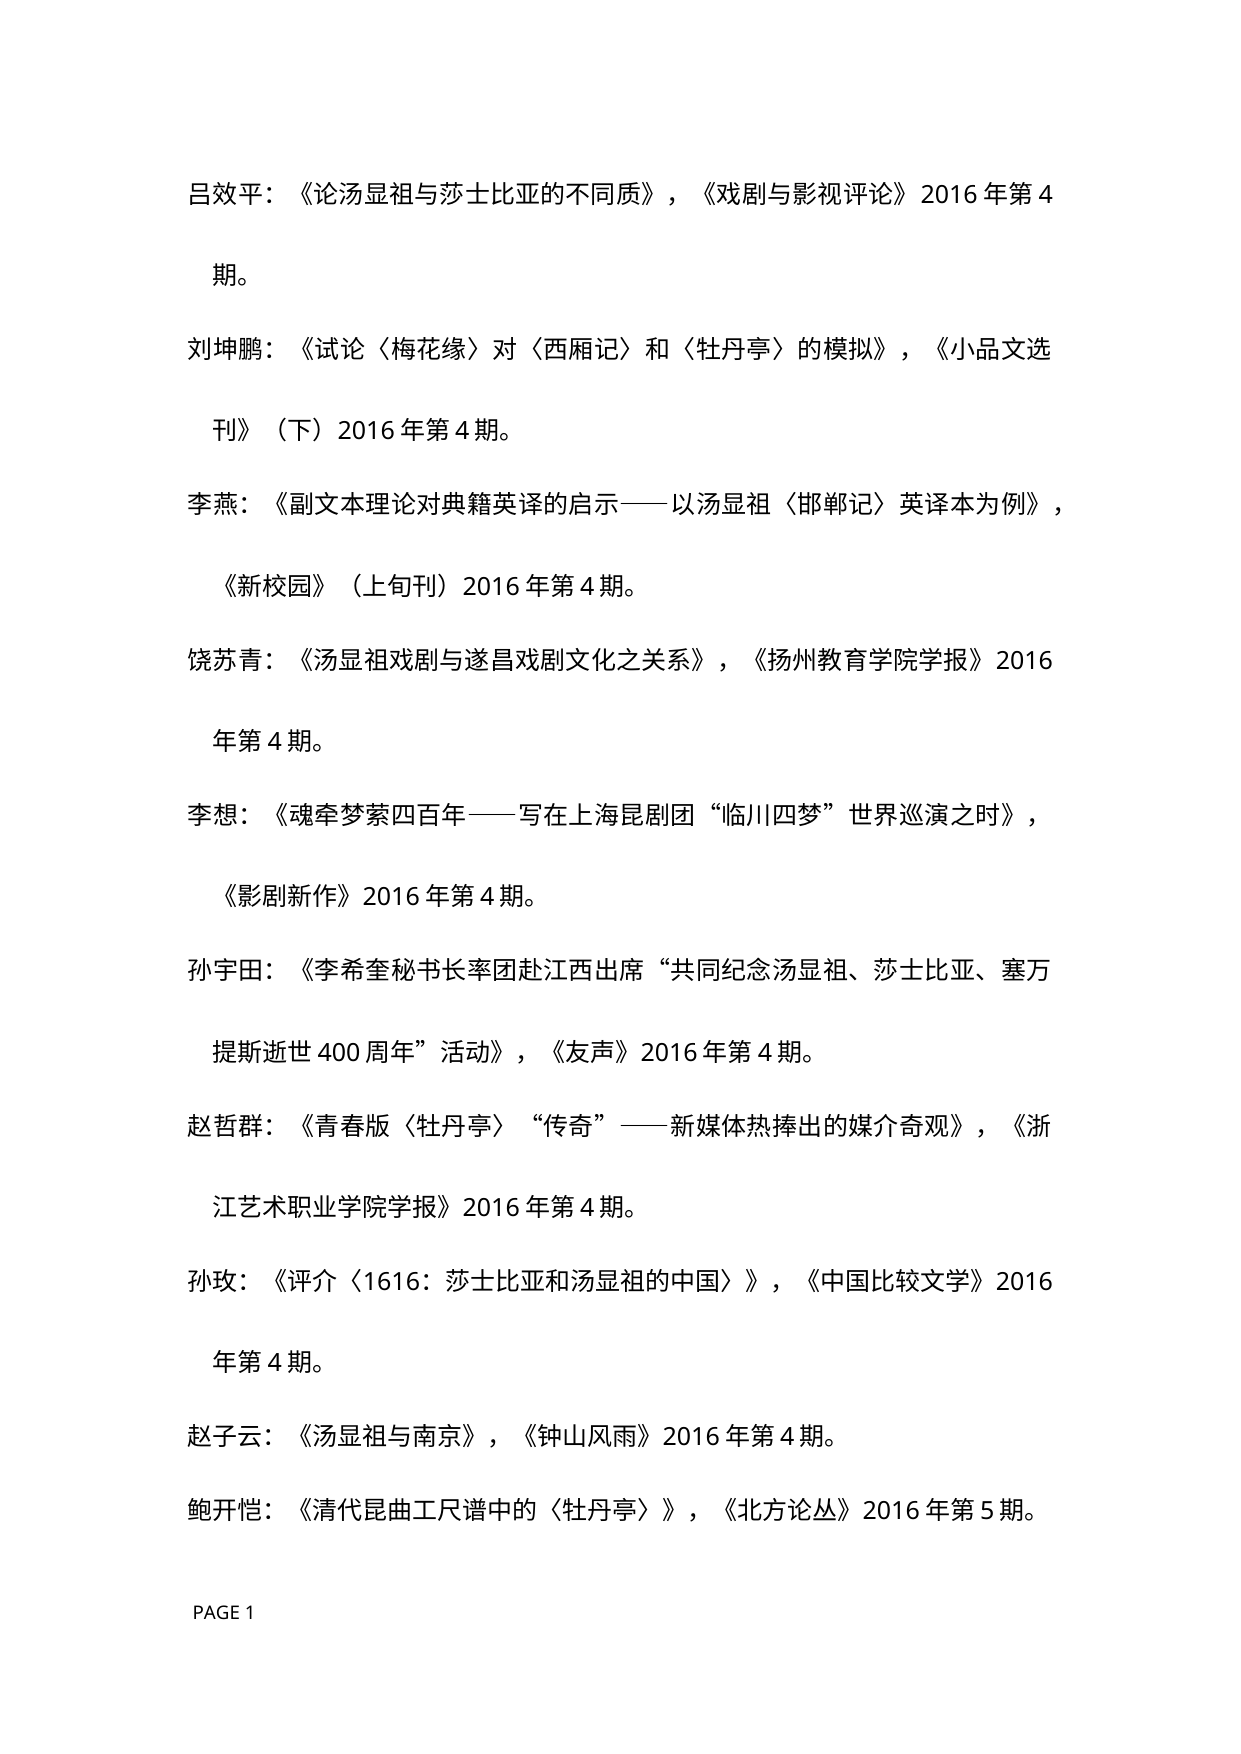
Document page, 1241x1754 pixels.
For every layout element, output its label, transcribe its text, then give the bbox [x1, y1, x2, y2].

text 鲍开恺：《清代昆曲工尺谱中的〈牡丹亭〉》，《北方论丛》2016年第5期。 [187, 1476, 1053, 1541]
text 刘坤鹏：《试论〈梅花缘〉对〈西厢记〉和〈牡丹亭〉的模拟》，《小品文选刊》（下）2016年第4期。 [187, 315, 1053, 461]
text 赵子云：《汤显祖与南京》，《钟山风雨》2016年第4期。 [187, 1402, 1053, 1467]
text 吕效平：《论汤显祖与莎士比亚的不同质》，《戏剧与影视评论》2016年第4期。 [187, 160, 1053, 306]
text 饶苏青：《汤显祖戏剧与遂昌戏剧文化之关系》，《扬州教育学院学报》2016年第4期。 [187, 626, 1053, 772]
text 孙玫：《评介〈1616：莎士比亚和汤显祖的中国〉》，《中国比较文学》2016年第4期。 [187, 1247, 1053, 1393]
text 李想：《魂牵梦萦四百年——写在上海昆剧团“临川四梦”世界巡演之时》，《影剧新作》2016年第4期。 [187, 781, 1053, 927]
text 孙宇田：《李希奎秘书长率团赴江西出席“共同纪念汤显祖、莎士比亚、塞万提斯逝世400周年”活动》，《友声》2016年第4期。 [187, 936, 1053, 1083]
text 李燕：《副文本理论对典籍英译的启示——以汤显祖〈邯郸记〉英译本为例》，《新校园》（上旬刊）2016年第4期。 [187, 470, 1053, 617]
text 赵哲群：《青春版〈牡丹亭〉“传奇”——新媒体热捧出的媒介奇观》，《浙江艺术职业学院学报》2016年第4期。 [187, 1092, 1053, 1238]
